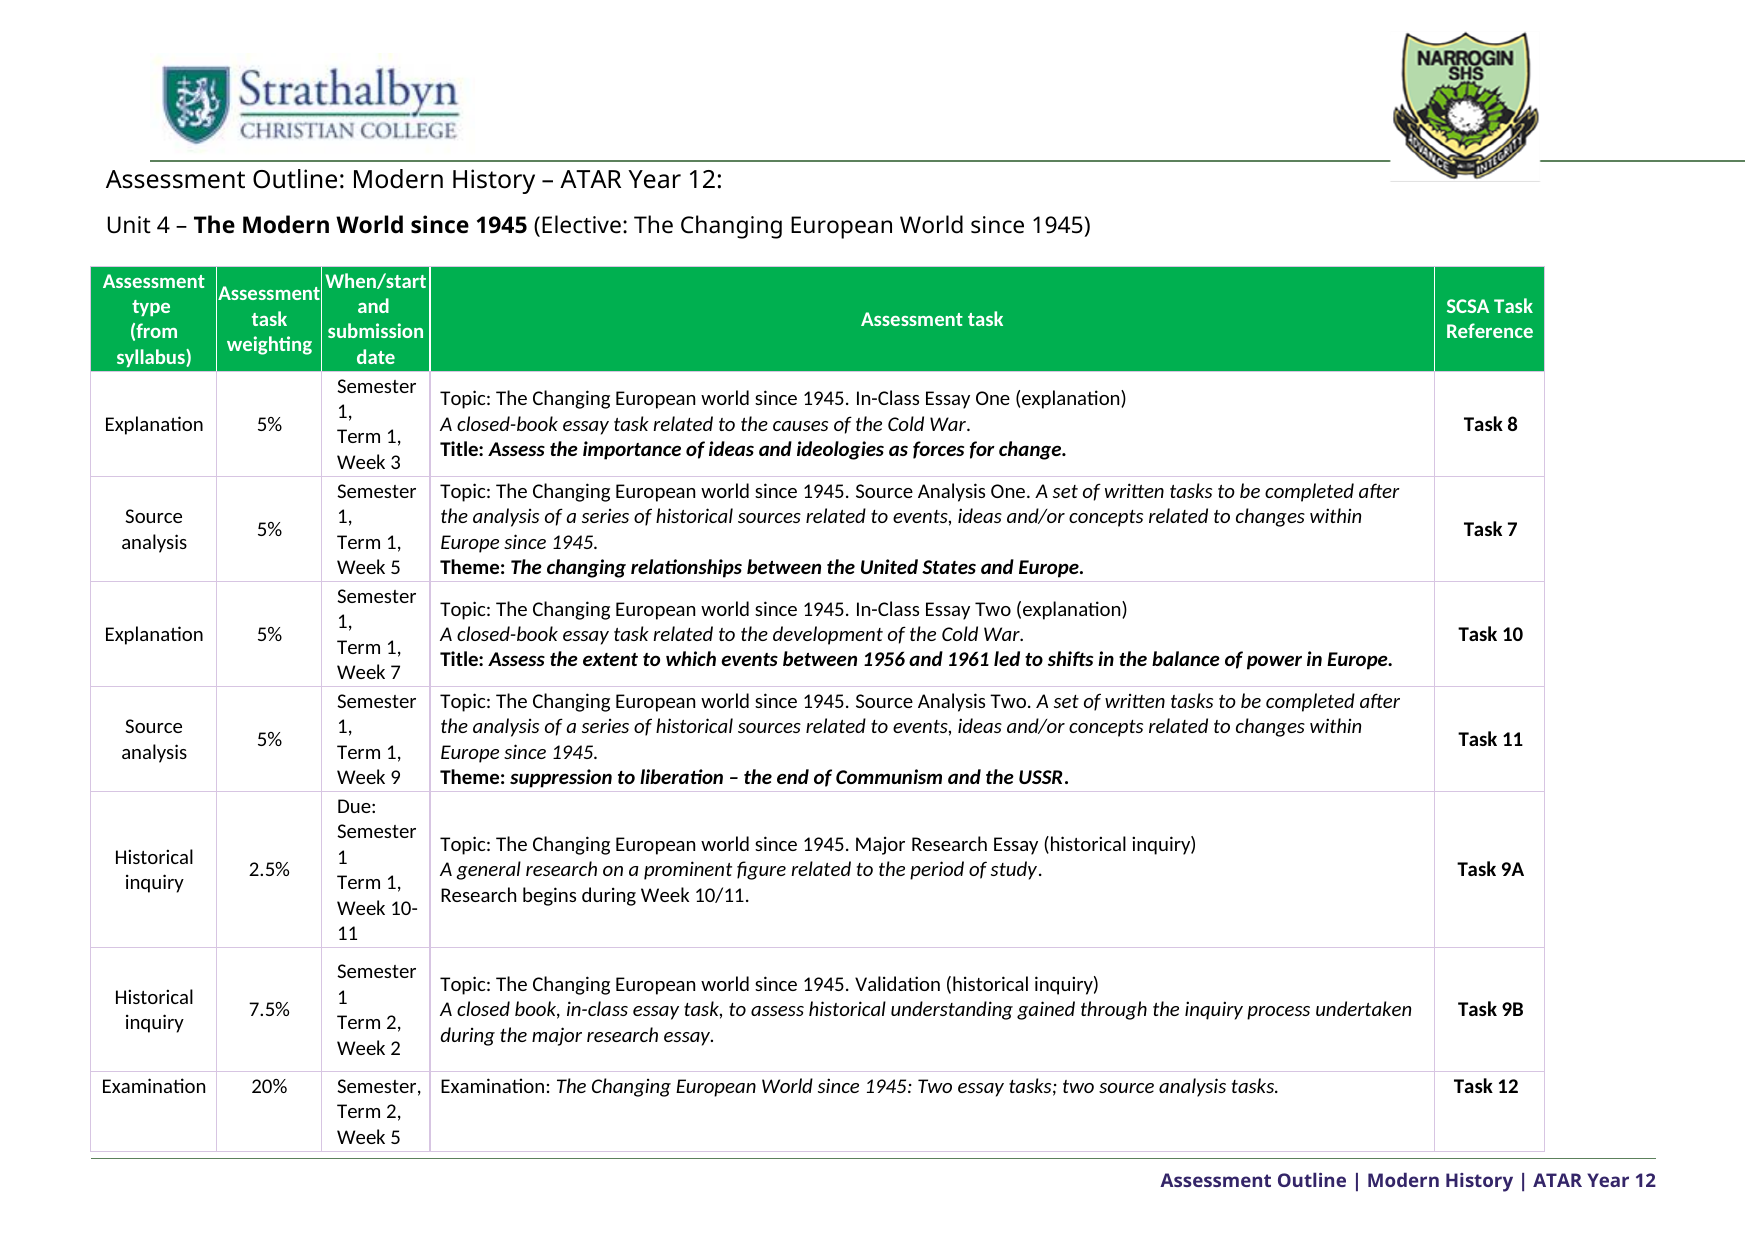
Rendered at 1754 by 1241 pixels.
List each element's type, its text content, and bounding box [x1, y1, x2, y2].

table_cell Topic: The Changing European world since 1945. In-Class Essay Two (explanation) A closed-book essay task related to the development of the Cold War. Title: Assess the extent to which events between 1956 and 1961 led to shifts in the balance of power in Europe. [431, 582, 1434, 686]
picture [150, 53, 476, 158]
table_cell Explanation [91, 372, 216, 476]
table_cell Task 9A [1435, 792, 1544, 947]
table_cell 7.5% [217, 948, 321, 1071]
table_cell Topic: The Changing European world since 1945. Source Analysis One. A set of written tasks to be completed after the analysis of a series of historical sources related to events, ideas and/or concepts related to changes within Europe since 1945. Theme: The changing relationships between the United States and Europe. [431, 477, 1434, 581]
table_header Assessment task weighting [217, 267, 321, 371]
table_cell Task 8 [1435, 372, 1544, 476]
table_cell 5% [217, 582, 321, 686]
table_cell 5% [217, 687, 321, 791]
table_cell Source analysis [91, 477, 216, 581]
picture [1382, 29, 1546, 179]
table_cell 5% [217, 477, 321, 581]
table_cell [322, 1072, 429, 1151]
table_cell Semester 1, Term 1, Week 5 [322, 477, 429, 581]
table_cell Topic: The Changing European world since 1945. Validation (historical inquiry) A closed book, in-class essay task, to assess historical understanding gained through the inquiry process undertaken during the major research essay. [431, 948, 1434, 1071]
table_cell Historical inquiry [91, 792, 216, 947]
table_cell Explanation [91, 582, 216, 686]
subtitle Assessment Outline: Modern History – ATAR Year 12: [106, 162, 1604, 196]
table_header When/start and submission date [322, 267, 429, 371]
table_cell Task 9B [1435, 948, 1544, 1071]
table_header SCSA Task Reference [1435, 267, 1544, 371]
table_cell Examination [91, 1072, 216, 1151]
table_cell 5% [217, 372, 321, 476]
table_cell Semester 1, Term 1, Week 3 [322, 372, 429, 476]
table_cell Task 11 [1435, 687, 1544, 791]
table_cell Semester 1, Term 1, Week 7 [322, 582, 429, 686]
table_cell Due: Semester 1 Term 1, Week 10-11 [322, 792, 429, 947]
subtitle Unit 4 – The Modern World since 1945 (Elective: The Changing European World since 1945) [106, 209, 1604, 241]
table_header Assessment type (from syllabus) [91, 267, 216, 371]
table_cell Task 12 [1435, 1072, 1544, 1151]
table_cell Topic: The Changing European world since 1945. Source Analysis Two. A set of written tasks to be completed after the analysis of a series of historical sources related to events, ideas and/or concepts related to changes within Europe since 1945. Theme: suppression to liberation – the end of Communism and the USSR. [431, 687, 1434, 791]
table_header Assessment task [431, 267, 1434, 371]
table_cell Semester 1, Term 1, Week 9 [322, 687, 429, 791]
table_cell Topic: The Changing European world since 1945. Major Research Essay (historical inquiry) A general research on a prominent figure related to the period of study. Research begins during Week 10/11. [431, 792, 1434, 947]
table_cell Topic: The Changing European world since 1945. In-Class Essay One (explanation) A closed-book essay task related to the causes of the Cold War. Title: Assess the importance of ideas and ideologies as forces for change. [431, 372, 1434, 476]
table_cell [431, 1072, 1434, 1151]
table_cell Task 10 [1435, 582, 1544, 686]
table_cell Semester 1 Term 2, Week 2 [322, 948, 429, 1071]
table_cell Historical inquiry [91, 948, 216, 1071]
table_cell 20% [217, 1072, 321, 1151]
table_cell Source analysis [91, 687, 216, 791]
table_cell Task 7 [1435, 477, 1544, 581]
table_cell 2.5% [217, 792, 321, 947]
